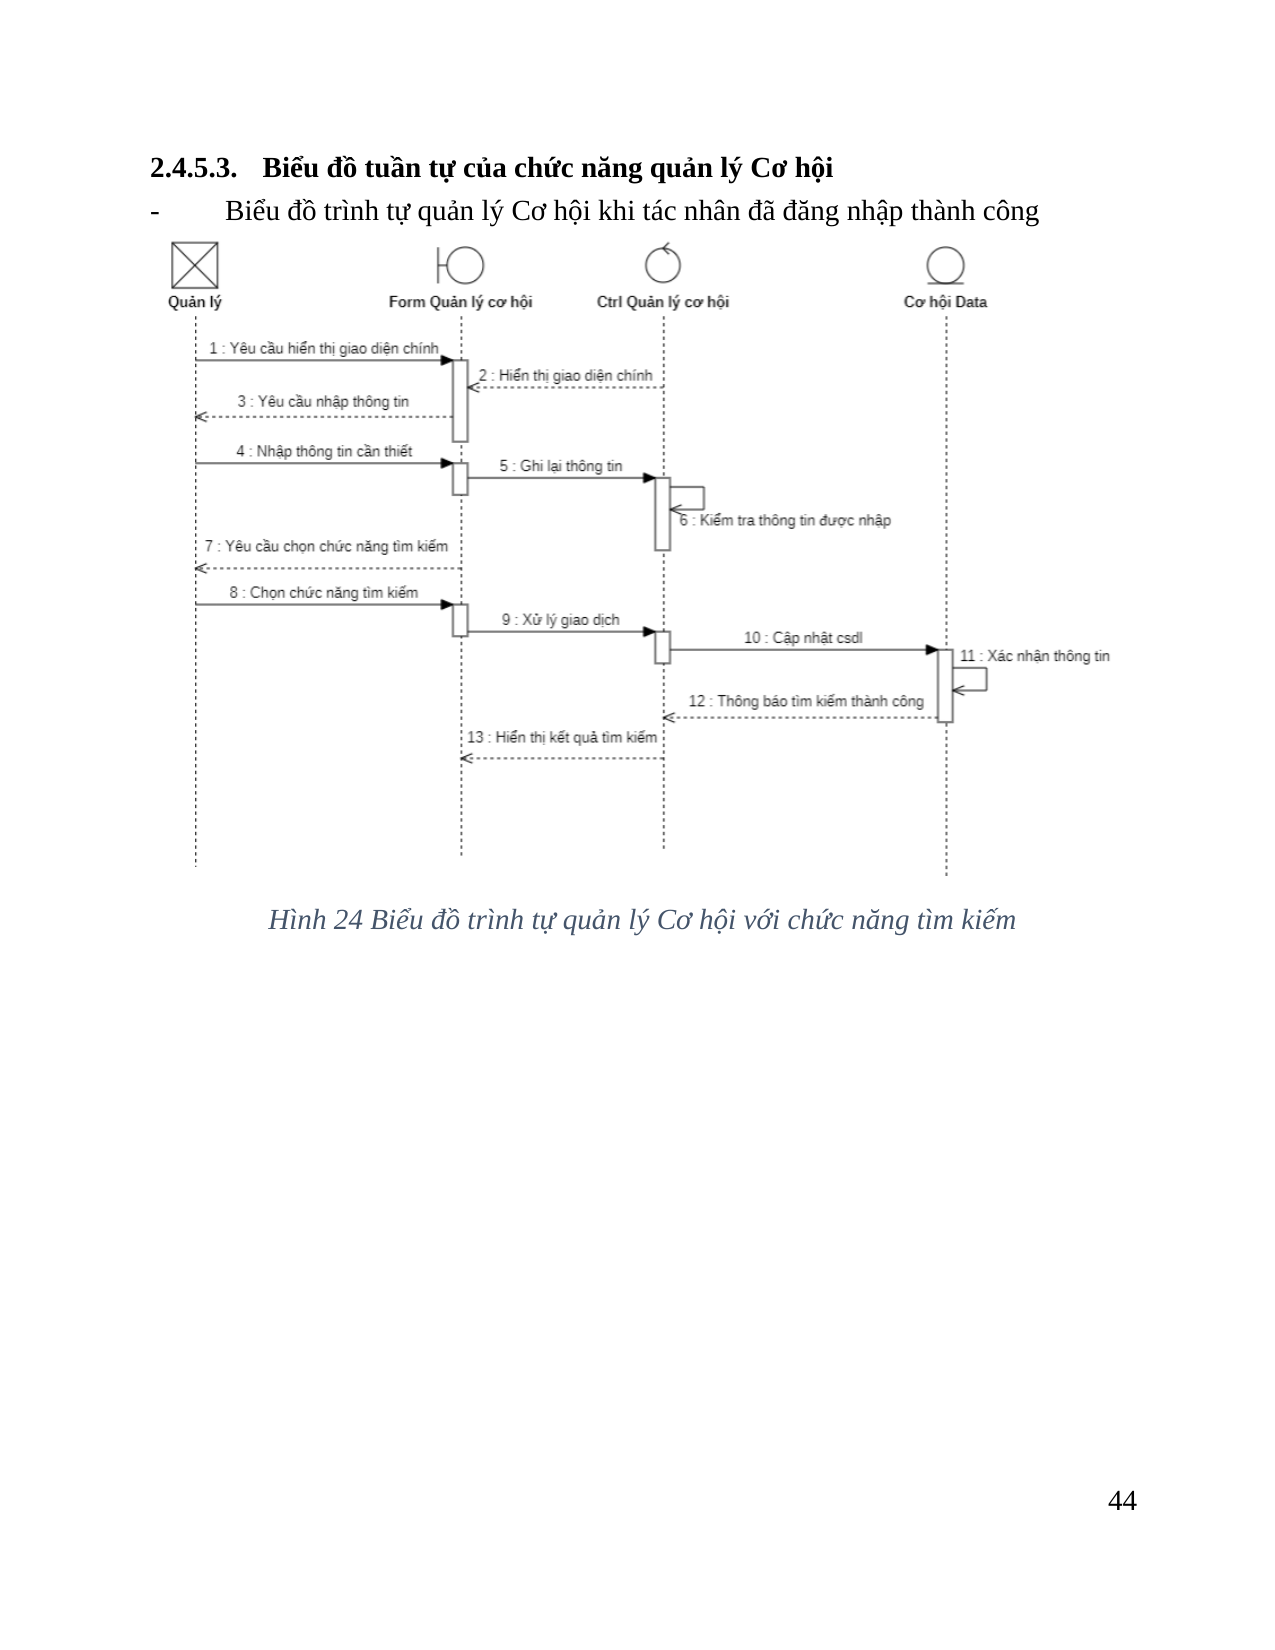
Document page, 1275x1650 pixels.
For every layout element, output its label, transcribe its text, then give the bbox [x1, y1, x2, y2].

picture [150, 237, 1125, 876]
list Biểu đồ tuần tự của chức năng quản lý Cơ hội [150, 150, 1137, 183]
